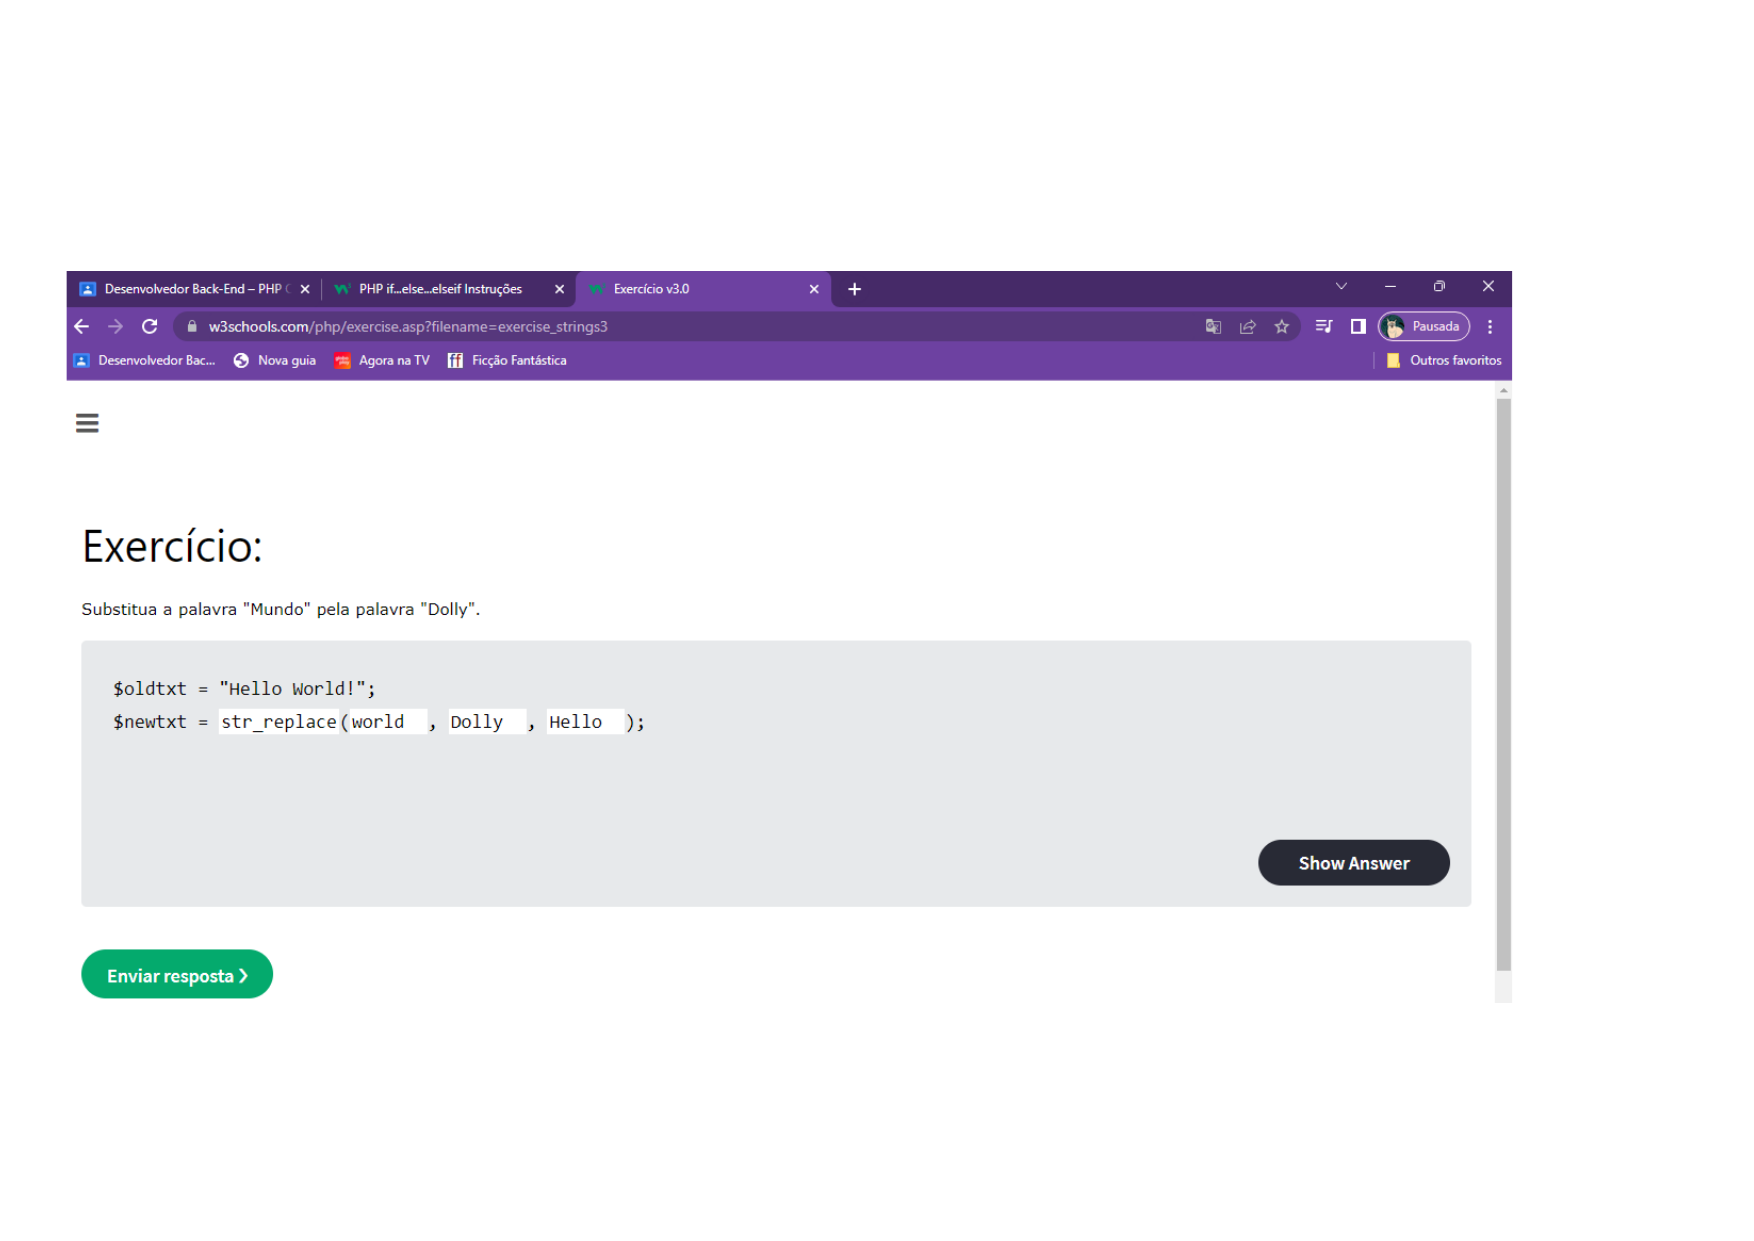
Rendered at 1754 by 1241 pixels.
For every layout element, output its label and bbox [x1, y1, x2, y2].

picture [66, 271, 1513, 1003]
